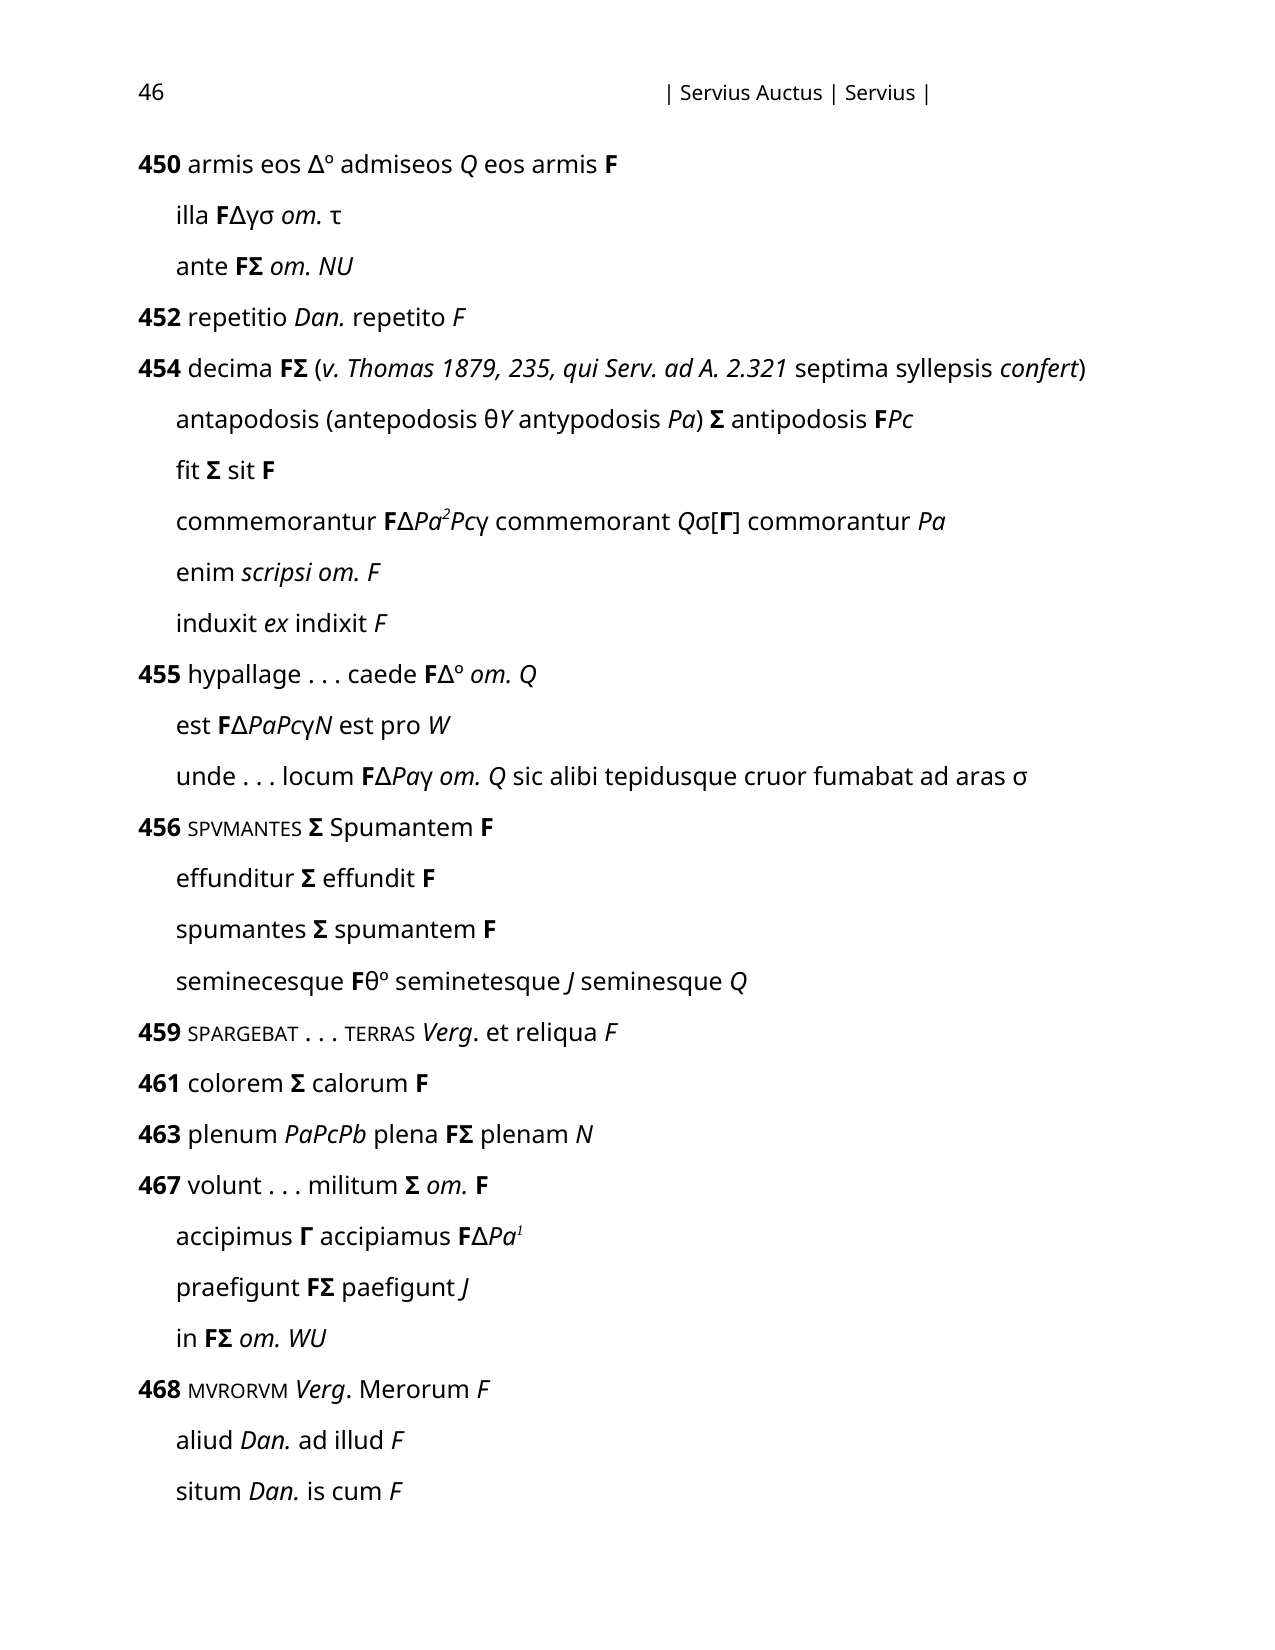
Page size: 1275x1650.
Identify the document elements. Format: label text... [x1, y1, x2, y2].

text 463 plenum PaPcPb plena FΣ plenam N [138, 1116, 1097, 1150]
text 454 decima FΣ (v. Thomas 1879, 235, qui Serv. ad A. 2.321 septima syllepsis confert) [138, 351, 1097, 385]
text 455 hypallage . . . caede F∆º om. Q [138, 657, 1097, 691]
text spumantes Σ spumantem F [176, 912, 1097, 946]
text induxit ex indixit F [176, 606, 1097, 640]
text commemorantur F∆Pa2Pcγ commemorant Qσ[Γ] commorantur Pa [176, 504, 1097, 538]
text 450 armis eos ∆º admiseos Q eos armis F [138, 146, 1097, 181]
text effunditur Σ effundit F [176, 861, 1097, 895]
text ante FΣ om. NU [176, 248, 1097, 283]
text praefigunt FΣ paefigunt J [176, 1269, 1097, 1303]
text 468 mvrorvm Verg. Merorum F [138, 1371, 1097, 1406]
text illa F∆γσ om. τ [176, 197, 1097, 232]
text accipimus Γ accipiamus F∆Pa1 [176, 1218, 1097, 1252]
text situm Dan. is cum F [176, 1473, 1097, 1508]
text in FΣ om. WU [176, 1320, 1097, 1354]
text fit Σ sit F [176, 453, 1097, 487]
text 456 spvmantes Σ Spumantem F [138, 810, 1097, 844]
text 467 volunt . . . militum Σ om. F [138, 1167, 1097, 1201]
text 459 spargebat . . . terras Verg. et reliqua F [138, 1014, 1097, 1048]
text antapodosis (antepodosis θY antypodosis Pa) Σ antipodosis FPc [176, 402, 1097, 436]
text est F∆PaPcγN est pro W [176, 708, 1097, 742]
text enim scripsi om. F [176, 555, 1097, 589]
text unde . . . locum F∆Paγ om. Q sic alibi tepidusque cruor fumabat ad aras σ [176, 759, 1097, 793]
text 452 repetitio Dan. repetito F [138, 299, 1097, 334]
text 461 colorem Σ calorum F [138, 1065, 1097, 1099]
text seminecesque Fθº seminetesque J seminesque Q [176, 963, 1097, 997]
text aliud Dan. ad illud F [176, 1422, 1097, 1457]
